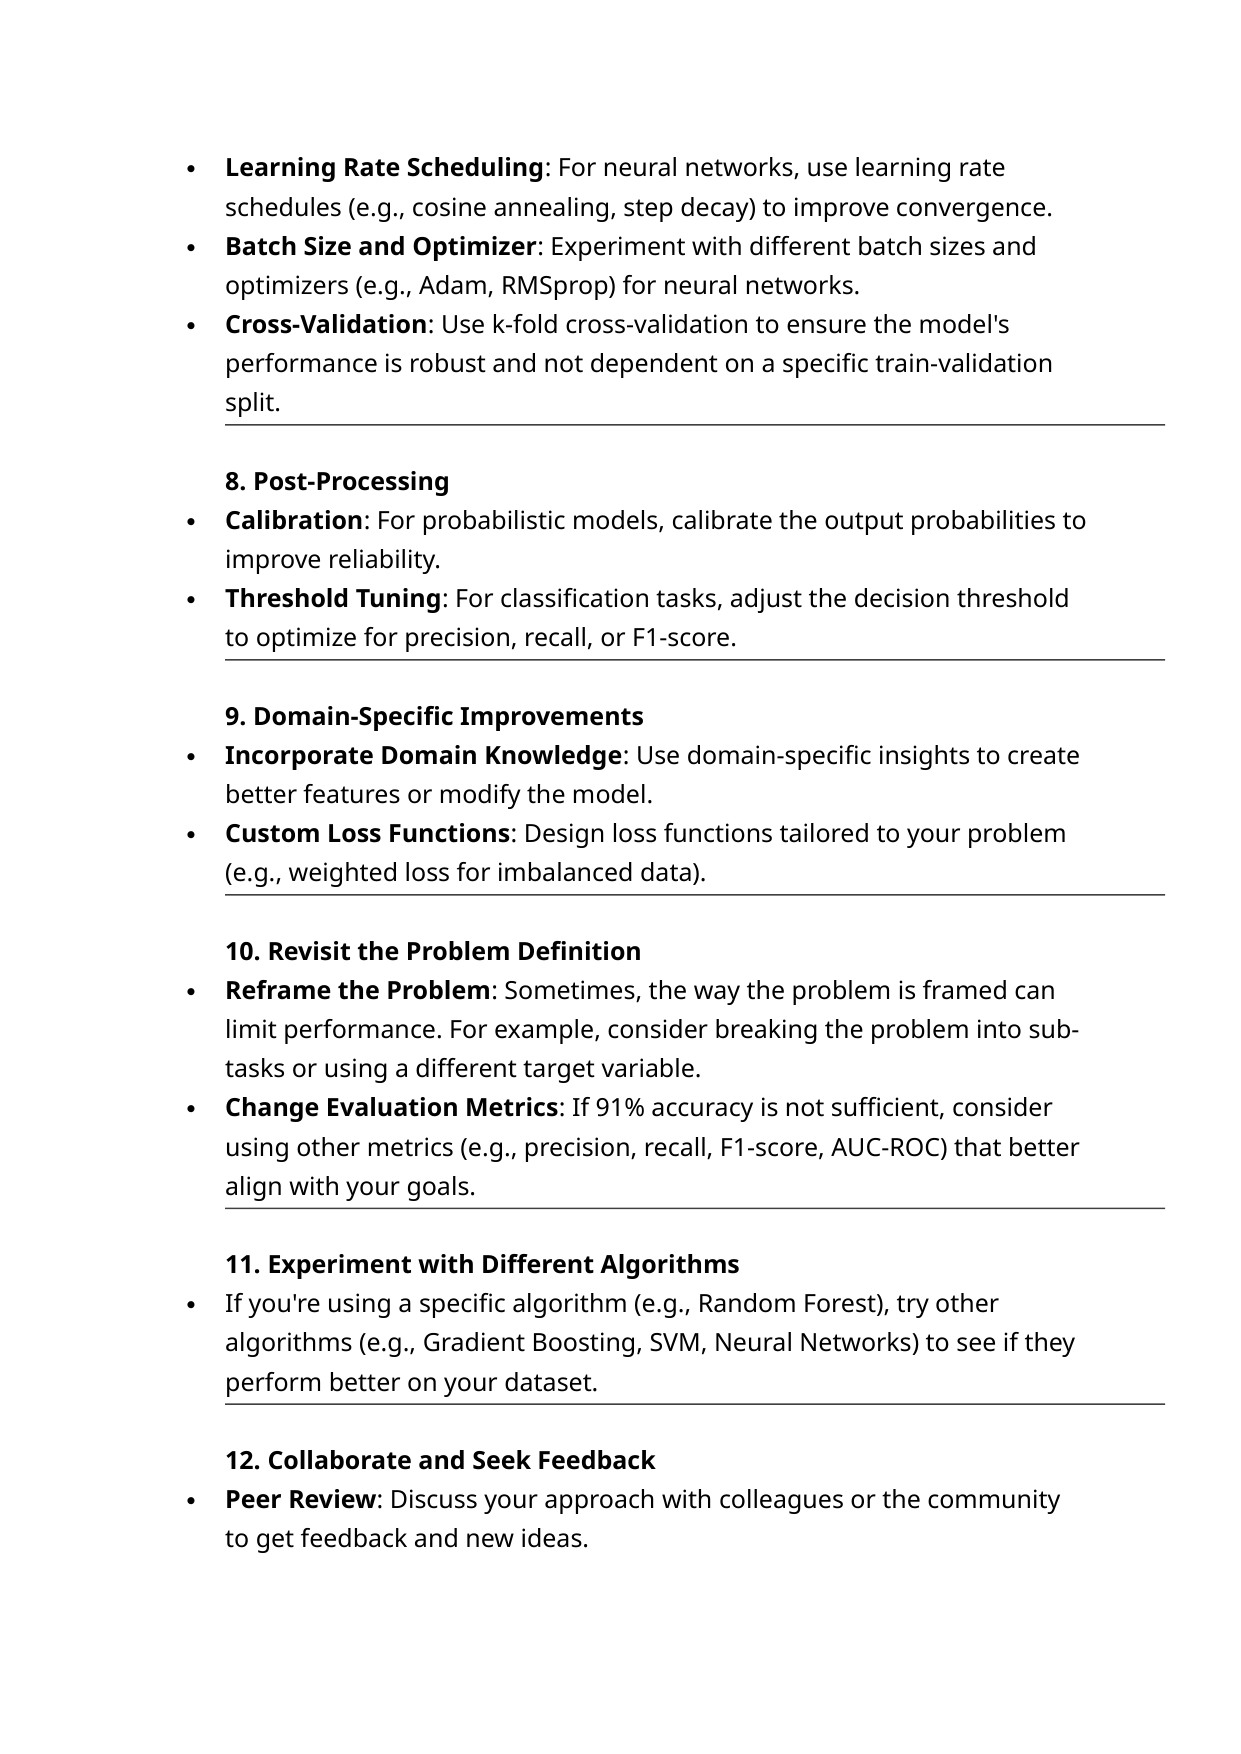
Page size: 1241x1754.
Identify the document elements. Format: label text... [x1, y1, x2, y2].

list Change Evaluation Metrics: If 91% accuracy is not sufficient, consider using other metrics (e.g., precision, recall, F1-score, AUC-ROC) that better align with your goals. [187, 1090, 1090, 1202]
list Incorporate Domain Knowledge: Use domain-specific insights to create better features or modify the model. [187, 737, 1090, 811]
list 12. Collaborate and Seek Feedback [225, 1442, 1090, 1477]
list Calibration: For probabilistic models, calibrate the output probabilities to improve reliability. [187, 502, 1090, 576]
list Peer Review: Discuss your approach with colleagues or the community to get feedback and new ideas. [187, 1482, 1090, 1555]
list If you're using a specific algorithm (e.g., Random Forest), try other algorithms (e.g., Gradient Boosting, SVM, Neural Networks) to see if they perform better on your dataset. [187, 1286, 1090, 1398]
list Reframe the Problem: Sometimes, the way the problem is framed can limit performance. For example, consider breaking the problem into sub-tasks or using a different target variable. [187, 972, 1090, 1085]
list 11. Experiment with Different Algorithms [225, 1247, 1090, 1281]
list Learning Rate Scheduling: For neural networks, use learning rate schedules (e.g., cosine annealing, step decay) to improve convergence. [187, 150, 1090, 223]
list Custom Loss Functions: Design loss functions tailored to your problem (e.g., weighted loss for imbalanced data). [187, 816, 1090, 889]
list 9. Domain-Specific Improvements [225, 698, 1090, 732]
list 8. Post-Processing [225, 463, 1090, 497]
list Threshold Tuning: For classification tasks, adjust the decision threshold to optimize for precision, recall, or F1-score. [187, 581, 1090, 654]
list Cross-Validation: Use k-fold cross-validation to ensure the model's performance is robust and not dependent on a specific train-validation split. [187, 307, 1090, 419]
list 10. Revisit the Problem Definition [225, 933, 1090, 967]
list Batch Size and Optimizer: Experiment with different batch sizes and optimizers (e.g., Adam, RMSprop) for neural networks. [187, 228, 1090, 302]
